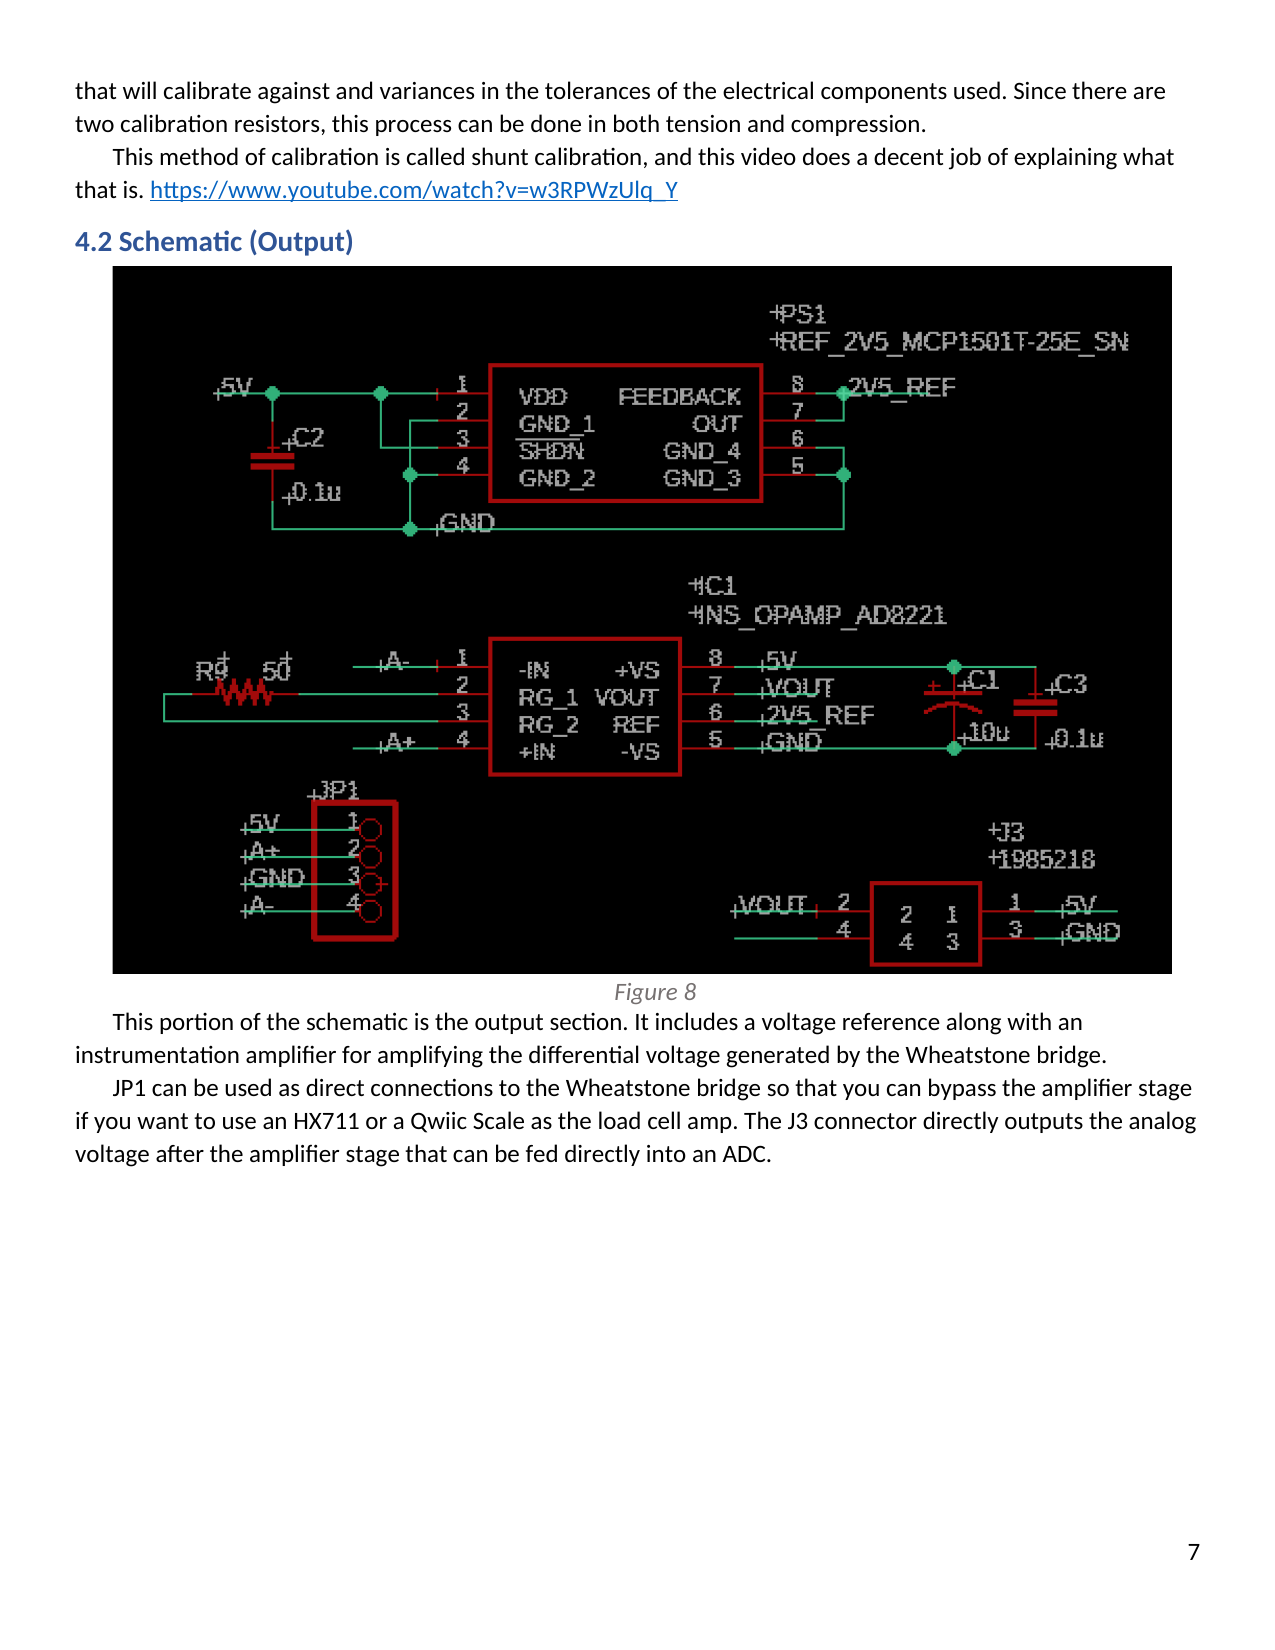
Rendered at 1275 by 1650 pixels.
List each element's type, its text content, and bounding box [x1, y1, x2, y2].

subtitle Schematic (Output) [75, 223, 1200, 259]
picture [112, 266, 1172, 974]
text JP1 can be used as direct connections to the Wheatstone bridge so that you can bypass the amplifier stage if you want to use an HX711 or a Qwiic Scale as the load cell amp. The J3 connector directly outputs the analog voltage after the amplifier stage that can be fed directly into an ADC. [75, 1072, 1200, 1168]
text This portion of the schematic is the output section. It includes a voltage reference along with an instrumentation amplifier for amplifying the differential voltage generated by the Wheatstone bridge. [75, 1006, 1200, 1069]
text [75, 75, 1200, 138]
text This method of calibration is called shunt calibration, and this video does a decent job of explaining what that is. https://www.youtube.com/watch?v=w3RPWzUlq_Y [75, 141, 1200, 204]
